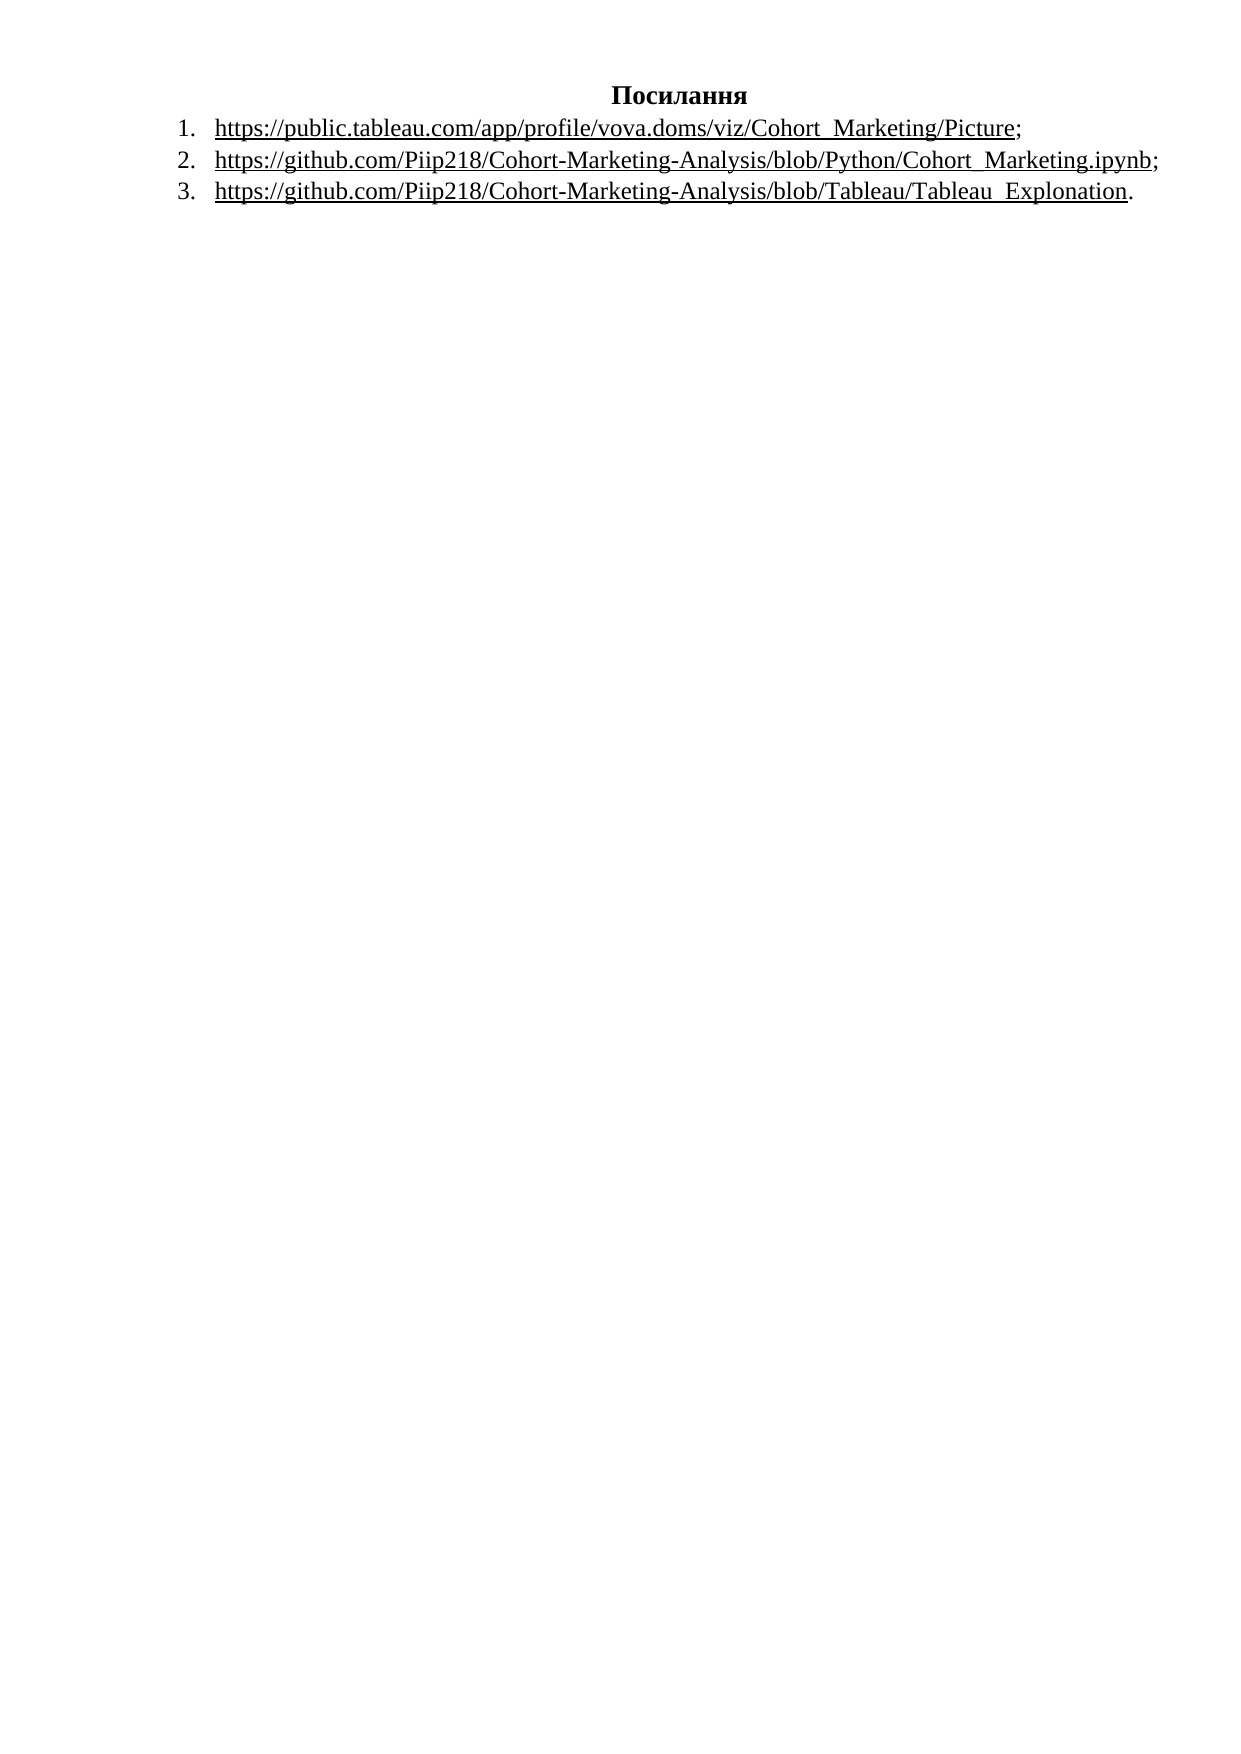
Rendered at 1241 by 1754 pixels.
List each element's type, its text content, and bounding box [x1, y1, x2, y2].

subtitle Посилання [118, 79, 1182, 110]
list https://github.com/Piip218/Cohort-Marketing-Analysis/blob/Tableau/Tableau_Explonation. [177, 176, 1182, 205]
list https://github.com/Piip218/Cohort-Marketing-Analysis/blob/Python/Cohort_Marketing.ipynb; [177, 145, 1182, 174]
list https://public.tableau.com/app/profile/vova.doms/viz/Cohort_Marketing/Picture; [177, 113, 1182, 142]
